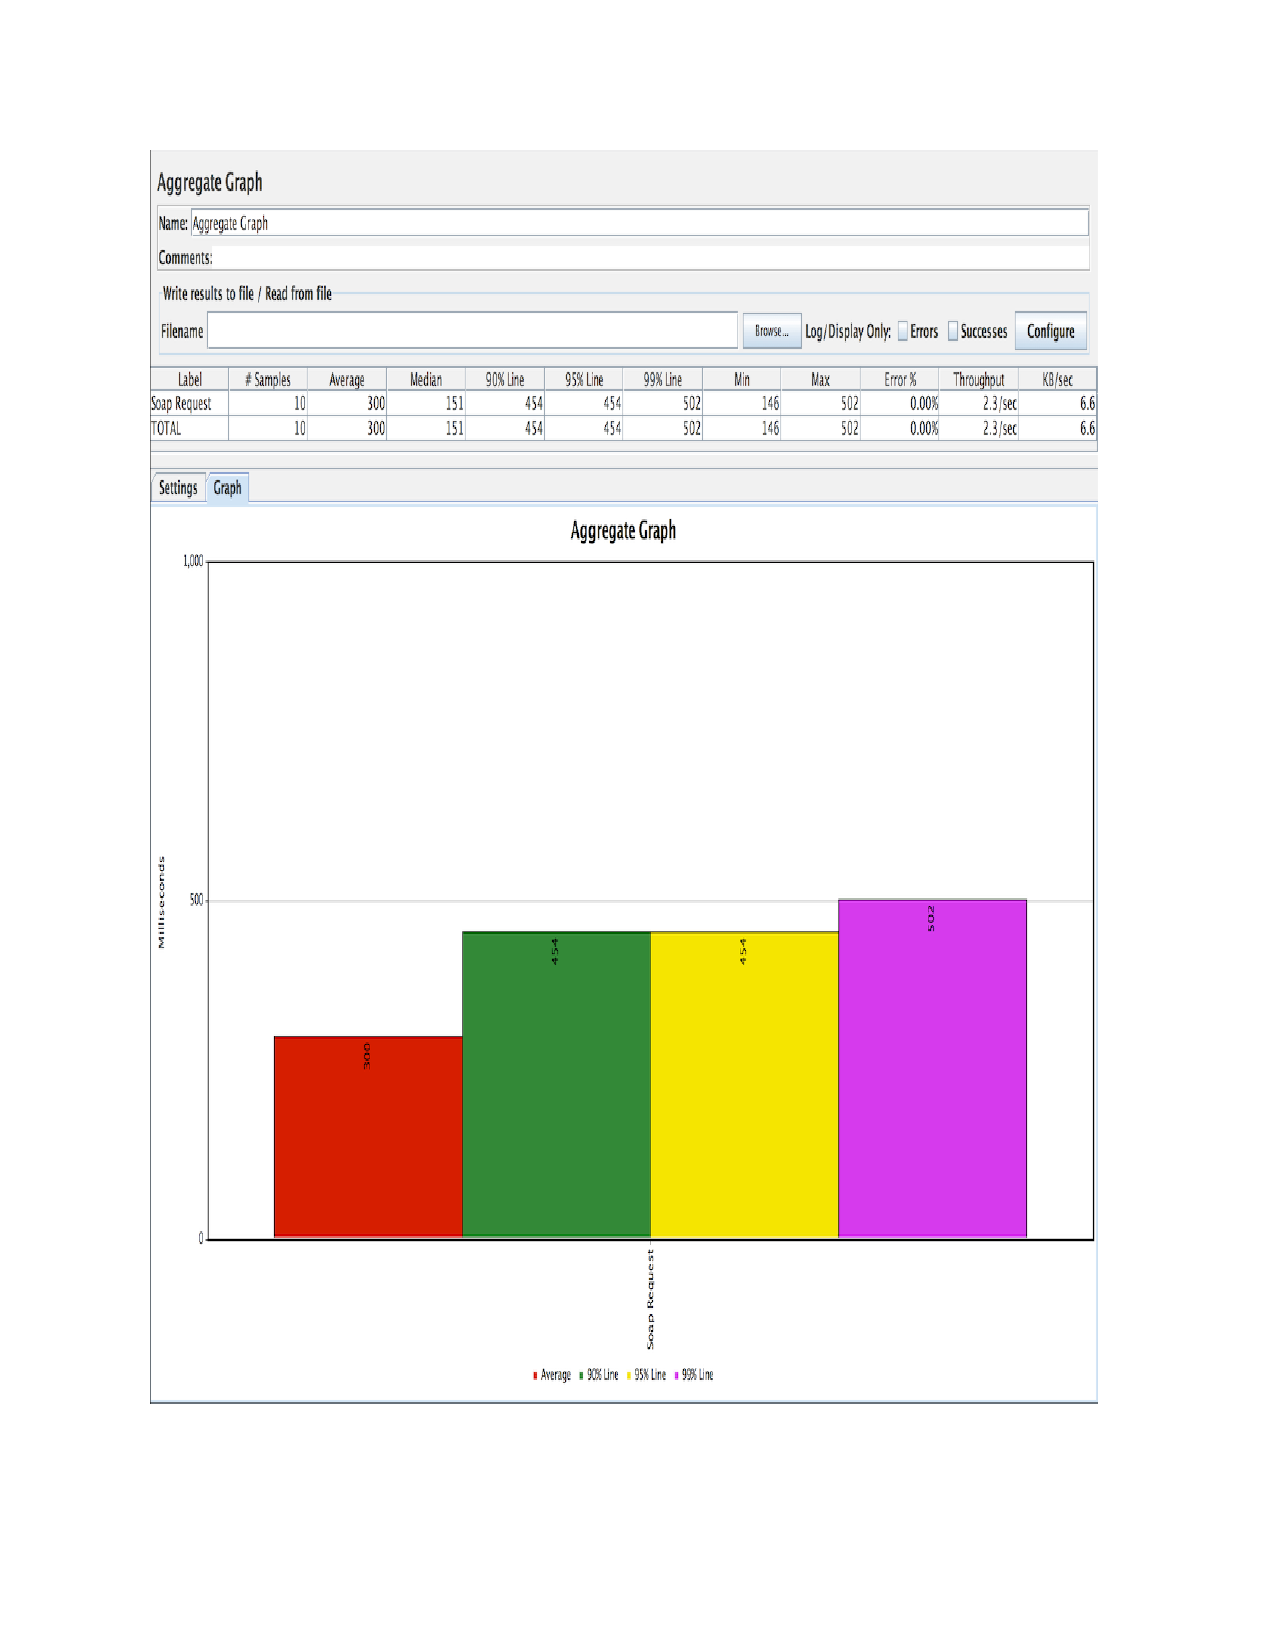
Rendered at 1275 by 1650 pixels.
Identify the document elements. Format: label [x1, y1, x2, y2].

picture [150, 150, 1098, 1404]
